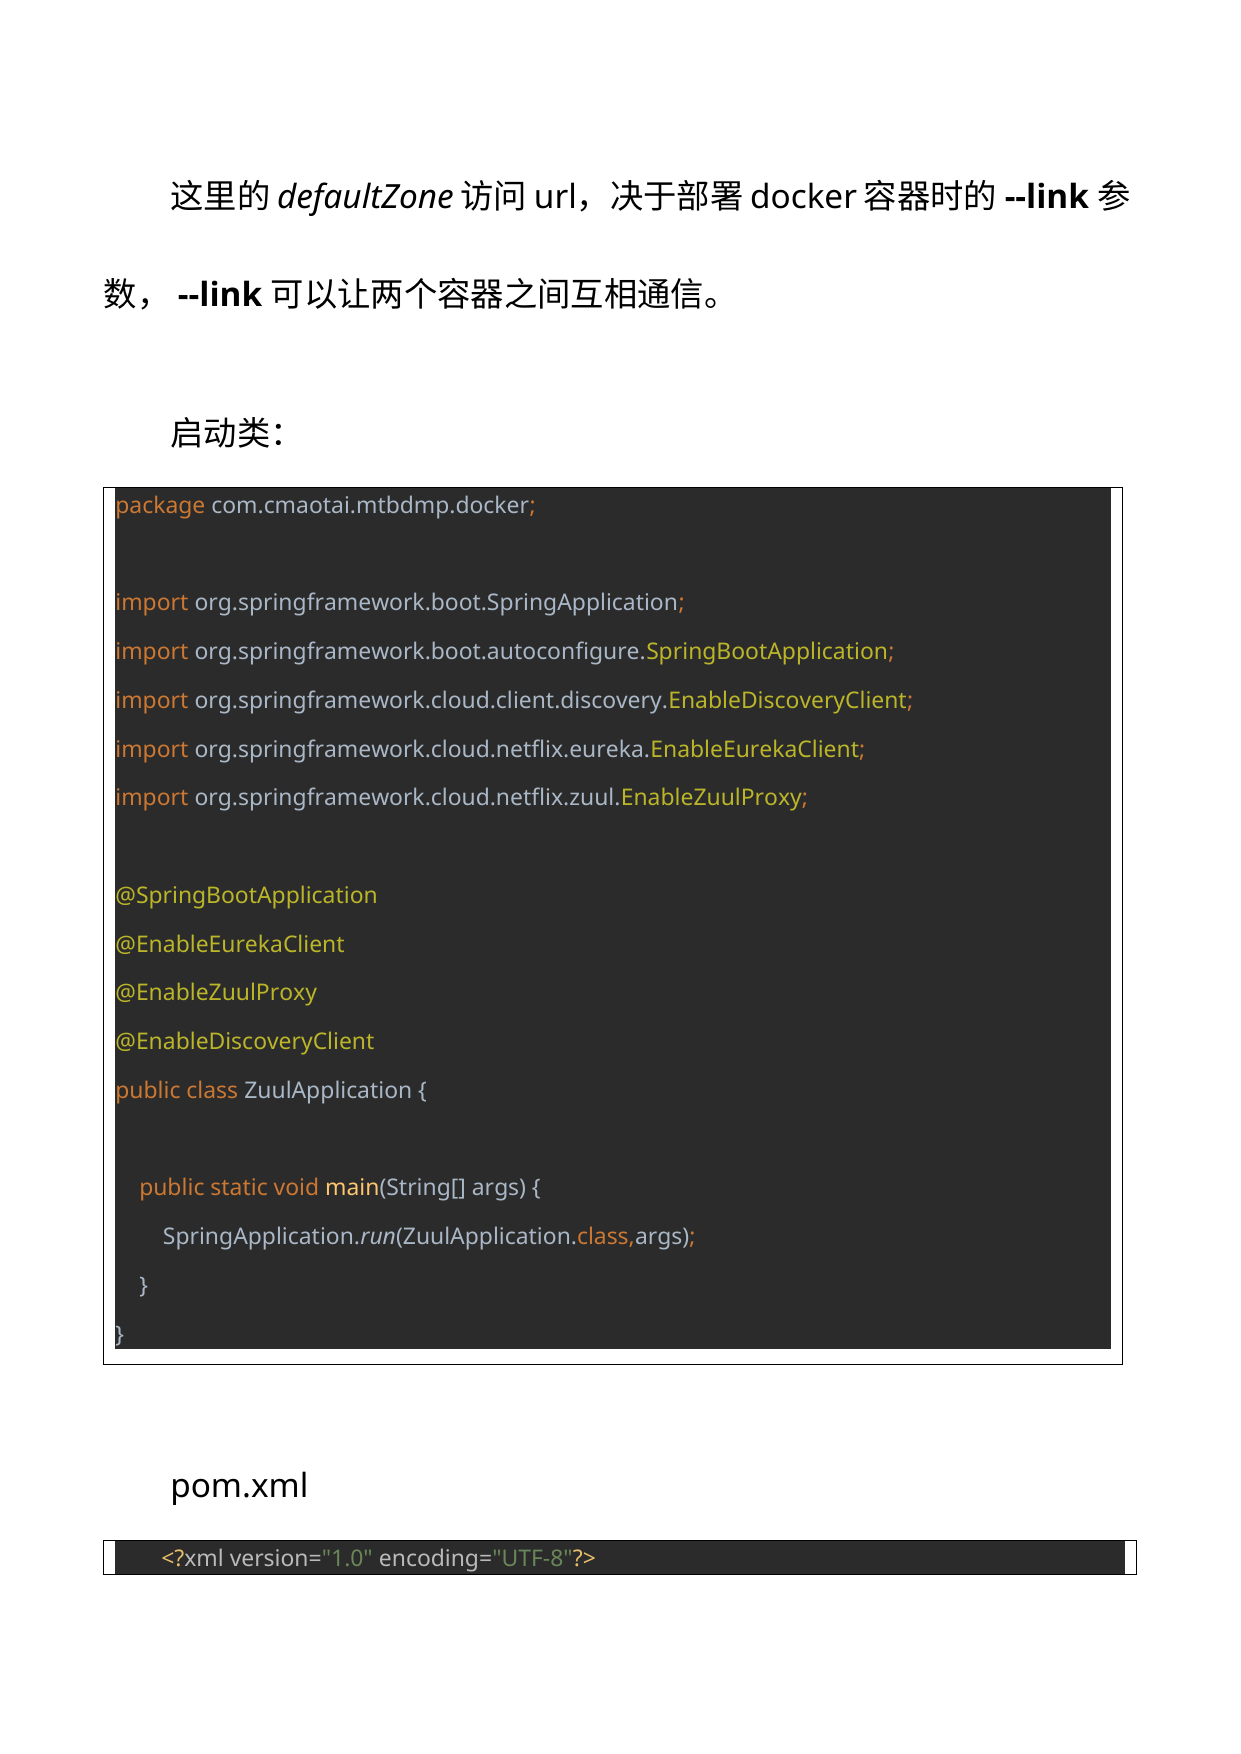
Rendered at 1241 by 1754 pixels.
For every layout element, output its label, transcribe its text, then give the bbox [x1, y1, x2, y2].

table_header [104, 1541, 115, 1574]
table_header package com.cmaotai.mtbdmp.docker; import org.springframework.boot.SpringApplication; import org.springframework.boot.autoconfigure.SpringBootApplication; import org.springframework.cloud.client.discovery.EnableDiscoveryClient; import org.springframework.cloud.netflix.eureka.EnableEurekaClient; import org.springframework.cloud.netflix.zuul.EnableZuulProxy; @SpringBootApplication @EnableEurekaClient @EnableZuulProxy @EnableDiscoveryClient public class ZuulApplication { public static void main(String[] args) { SpringApplication.run(ZuulApplication.class,args); } } [104, 488, 1122, 1364]
text 这里的defaultZone访问url，决于部署docker容器时的 --link 参数， --link 可以让两个容器之间互相通信。 [103, 162, 1137, 324]
text pom.xml [103, 1452, 1137, 1517]
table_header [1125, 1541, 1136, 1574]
text 启动类： [103, 398, 1137, 463]
